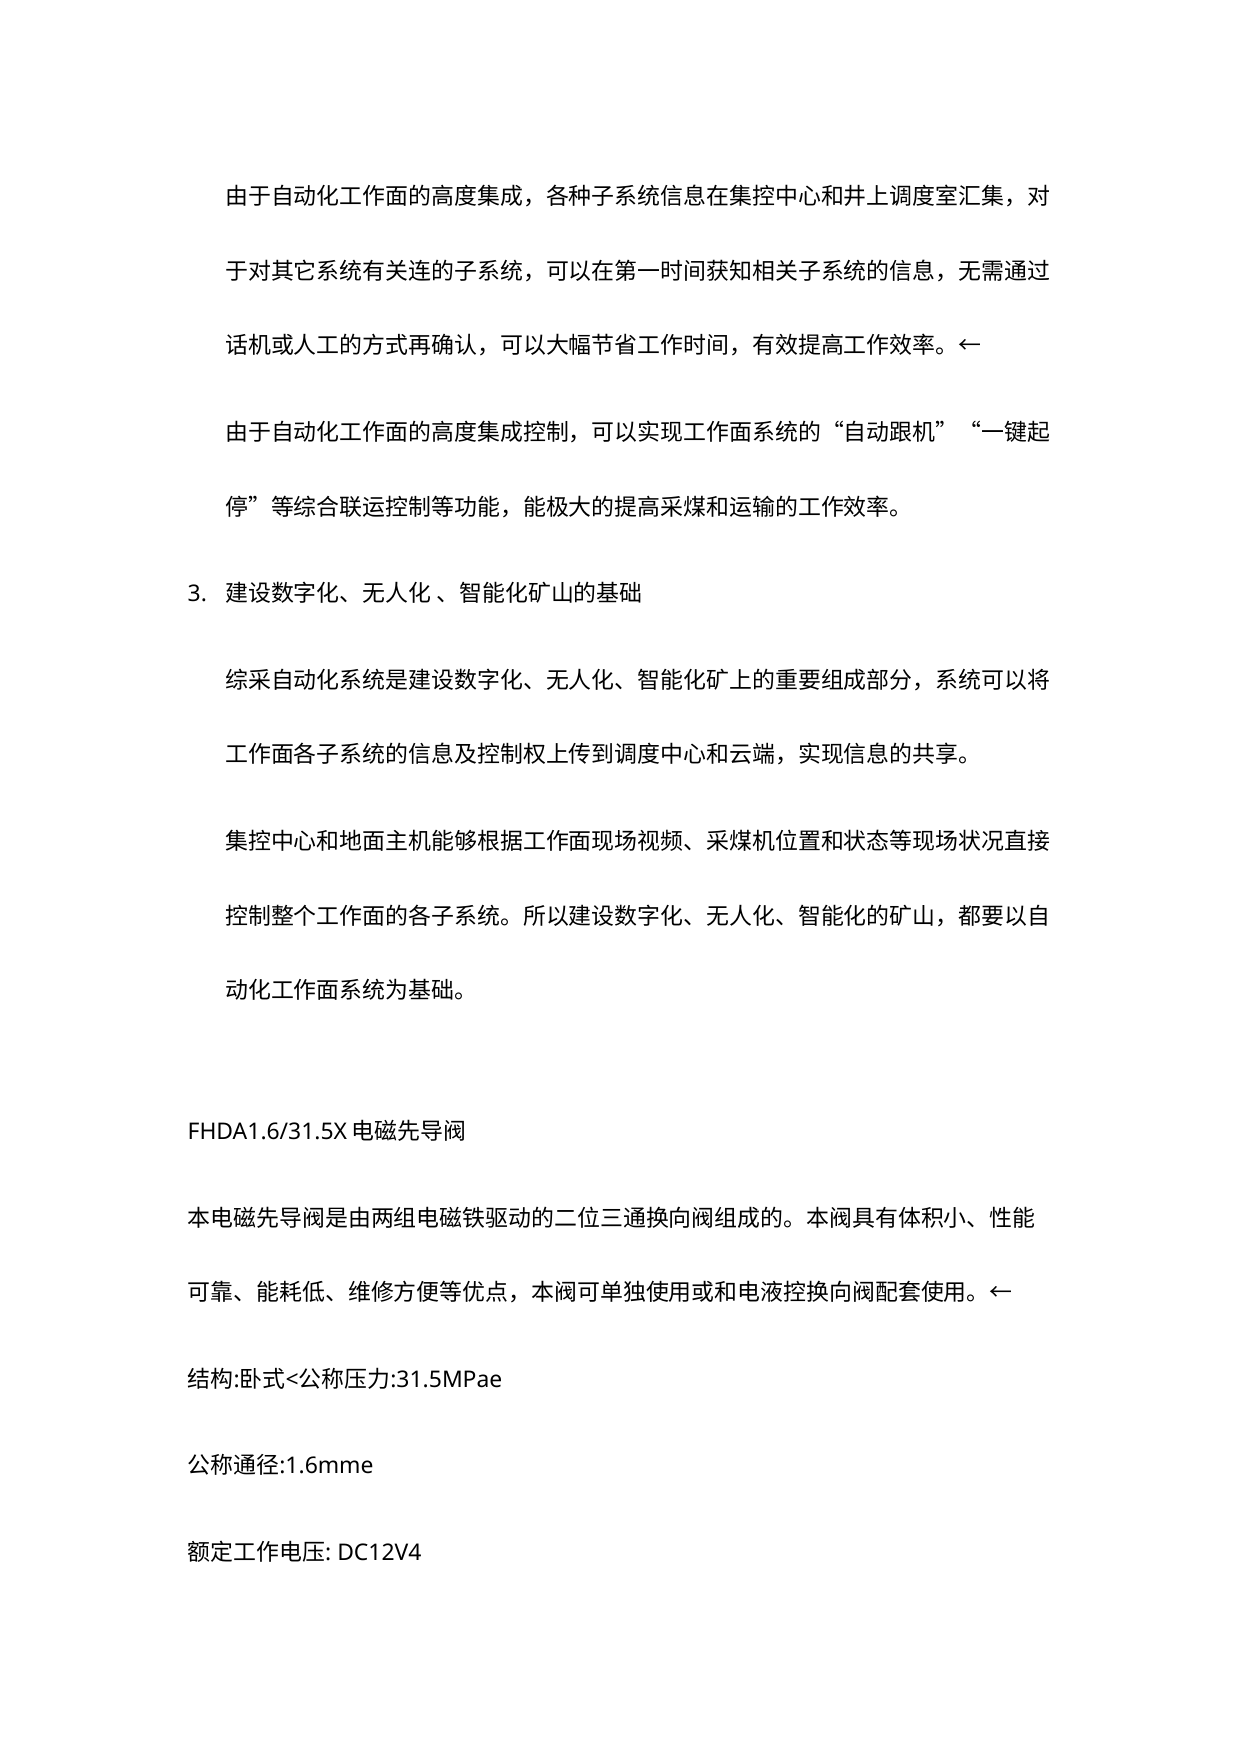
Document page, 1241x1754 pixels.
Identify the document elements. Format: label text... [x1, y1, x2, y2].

list 建设数字化、无人化 、智能化矿山的基础 [187, 559, 1053, 624]
text 由于自动化工作面的高度集成控制，可以实现工作面系统的“自动跟机”“一键起停”等综合联运控制等功能，能极大的提高采煤和运输的工作效率。 [225, 398, 1053, 538]
text FHDA1.6/31.5X电磁先导阀 [187, 1097, 1053, 1162]
text 综采自动化系统是建设数字化、无人化、智能化矿上的重要组成部分，系统可以将工作面各子系统的信息及控制权上传到调度中心和云端，实现信息的共享。 [225, 646, 1053, 786]
text 公称通径:1.6mme [187, 1431, 1053, 1496]
text 额定工作电压: DC12V4 [187, 1518, 1053, 1583]
text 由于自动化工作面的高度集成，各种子系统信息在集控中心和井上调度室汇集，对于对其它系统有关连的子系统，可以在第一时间获知相关子系统的信息，无需通过话机或人工的方式再确认，可以大幅节省工作时间，有效提高工作效率。← [225, 162, 1053, 376]
text 结构:卧式<公称压力:31.5MPae [187, 1345, 1053, 1410]
text 集控中心和地面主机能够根据工作面现场视频、采煤机位置和状态等现场状况直接控制整个工作面的各子系统。所以建设数字化、无人化、智能化的矿山，都要以自动化工作面系统为基础。 [225, 807, 1053, 1021]
text 本电磁先导阀是由两组电磁铁驱动的二位三通换向阀组成的。本阀具有体积小、性能可靠、能耗低、维修方便等优点，本阀可单独使用或和电液控换向阀配套使用。← [187, 1183, 1053, 1323]
